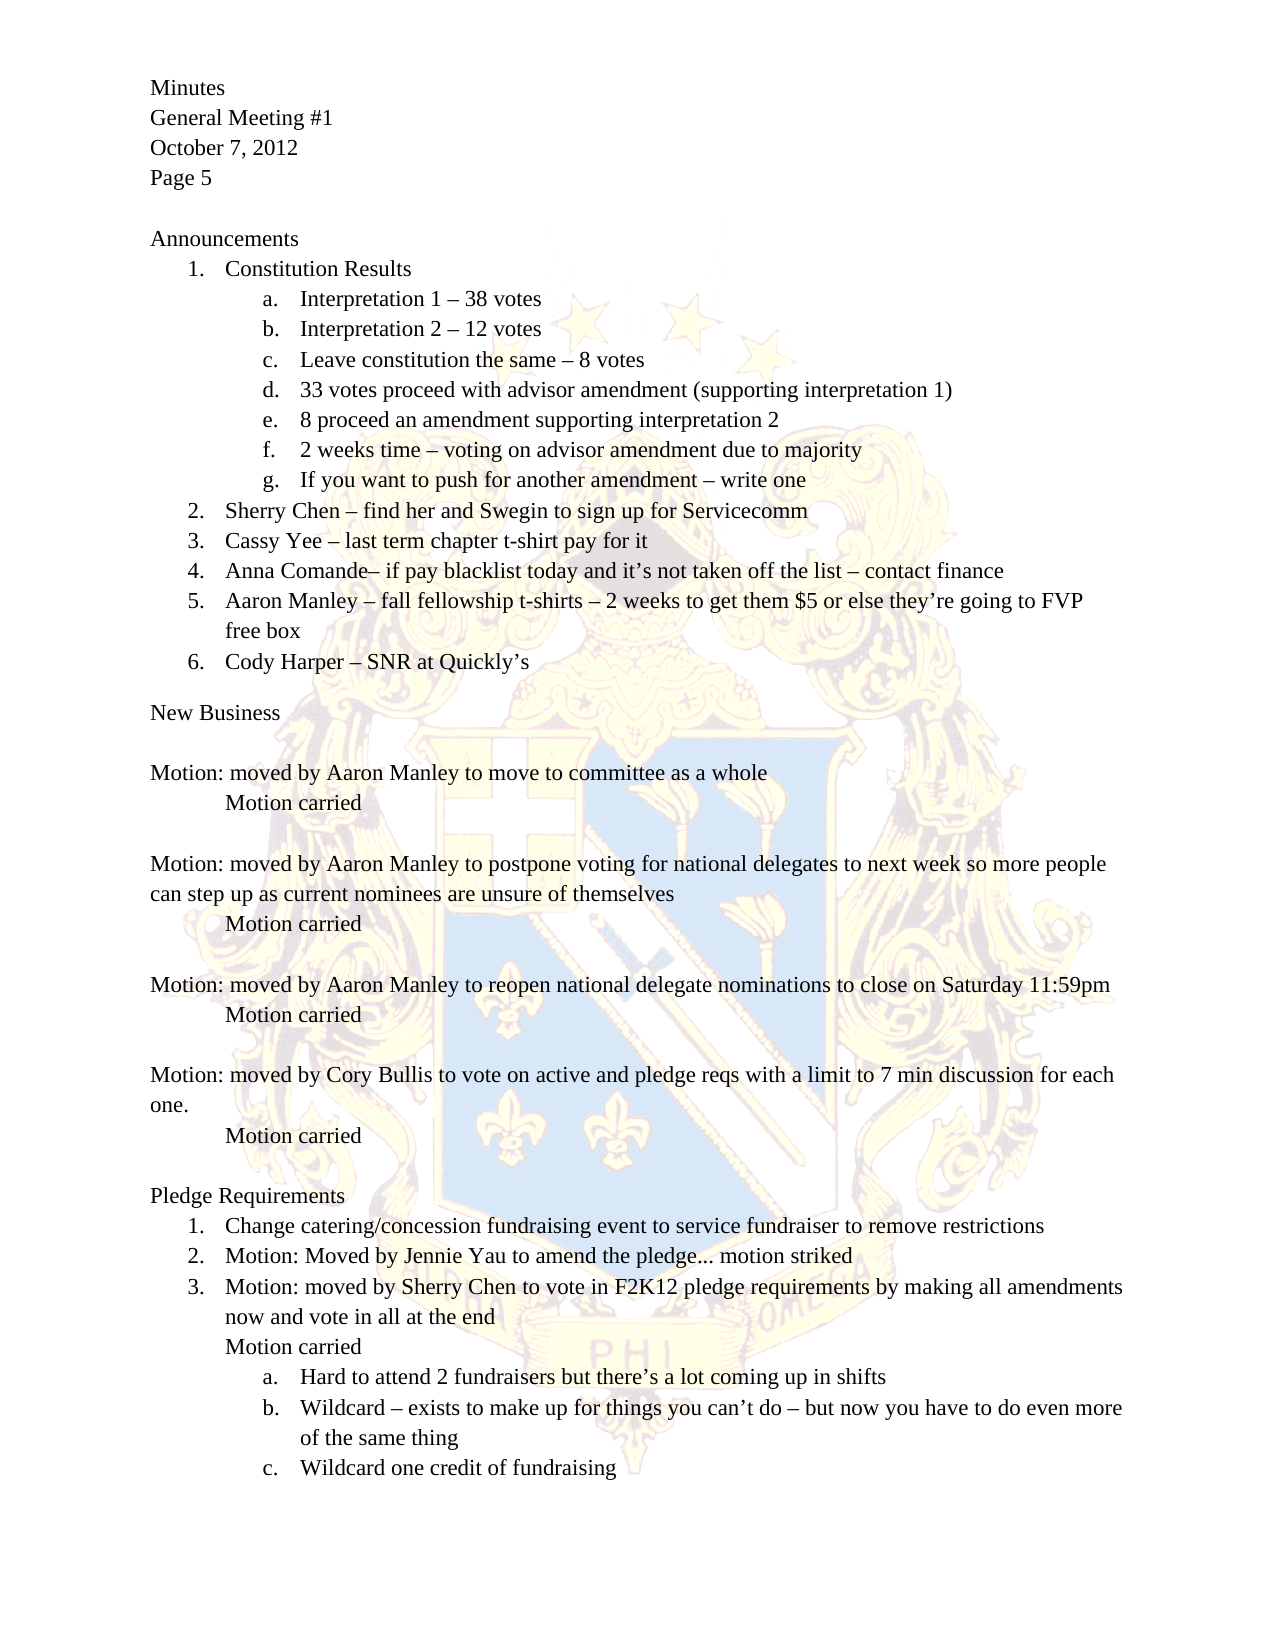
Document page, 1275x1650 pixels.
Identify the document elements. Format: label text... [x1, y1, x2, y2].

text New Business [150, 699, 1125, 725]
list Constitution Results [187, 255, 1125, 281]
text Motion carried [150, 910, 1125, 937]
text Motion carried [150, 789, 1125, 816]
list Aaron Manley – fall fellowship t-shirts – 2 weeks to get them $5 or else they’re going to FVP free box [187, 587, 1125, 644]
text Announcements [150, 225, 1125, 251]
text Pledge Requirements [150, 1182, 1125, 1208]
text Motion: moved by Aaron Manley to postpone voting for national delegates to next week so more people can step up as current nominees are unsure of themselves [150, 850, 1125, 906]
list Leave constitution the same – 8 votes [262, 346, 1125, 372]
list Hard to attend 2 fundraisers but there’s a lot coming up in shifts [262, 1363, 1125, 1390]
list Interpretation 2 – 12 votes [262, 315, 1125, 342]
list 8 proceed an amendment supporting interpretation 2 [262, 406, 1125, 432]
list Wildcard – exists to make up for things you can’t do – but now you have to do even more of the same thing [262, 1393, 1125, 1450]
text Motion: moved by Aaron Manley to reopen national delegate nominations to close on Saturday 11:59pm [150, 971, 1125, 997]
list Wildcard one credit of fundraising [262, 1454, 1125, 1480]
text Motion carried [150, 1001, 1125, 1027]
list Motion: Moved by Jennie Yau to amend the pledge... motion striked [187, 1242, 1125, 1269]
list Anna Comande– if pay blacklist today and it’s not taken off the list – contact finance [187, 557, 1125, 583]
list Cassy Yee – last term chapter t-shirt pay for it [187, 527, 1125, 553]
list 33 votes proceed with advisor amendment (supporting interpretation 1) [262, 376, 1125, 402]
list Change catering/concession fundraising event to service fundraiser to remove restrictions [187, 1212, 1125, 1239]
text Motion: moved by Aaron Manley to move to committee as a whole [150, 759, 1125, 786]
list Sherry Chen – find her and Swegin to sign up for Servicecomm [187, 497, 1125, 523]
list Cody Harper – SNR at Quickly’s [187, 648, 1125, 674]
list Motion: moved by Sherry Chen to vote in F2K12 pledge requirements by making all amendments now and vote in all at the end [187, 1273, 1125, 1329]
list 2 weeks time – voting on advisor amendment due to majority [262, 436, 1125, 463]
list If you want to push for another amendment – write one [262, 466, 1125, 493]
list Motion carried [225, 1333, 1125, 1359]
list Interpretation 1 – 38 votes [262, 285, 1125, 312]
text Motion: moved by Cory Bullis to vote on active and pledge reqs with a limit to 7 min discussion for each one. Motion carried [150, 1061, 1125, 1148]
